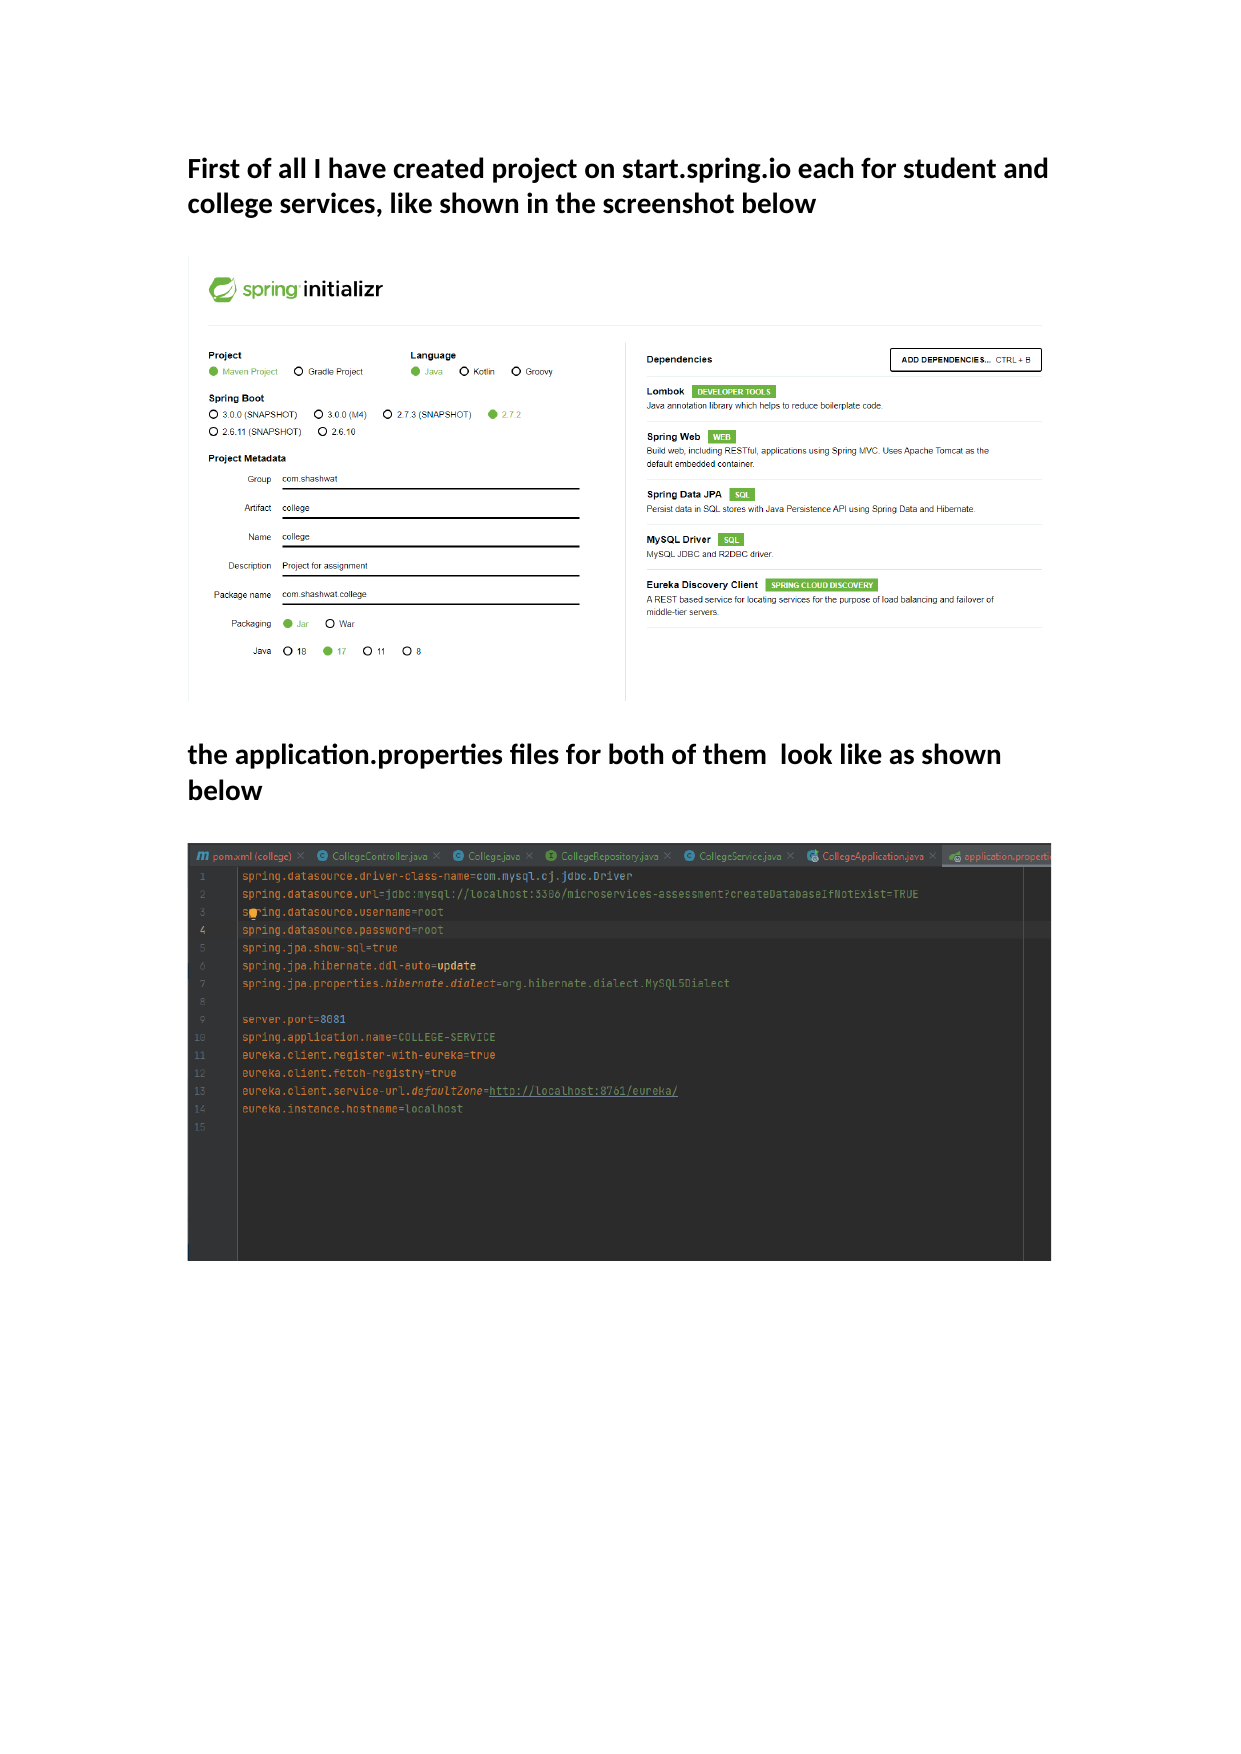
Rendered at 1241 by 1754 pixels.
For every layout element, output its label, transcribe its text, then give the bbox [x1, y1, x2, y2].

picture [187, 256, 1052, 701]
text First of all I have created project on start.spring.io each for student and college services, like shown in the screenshot below [187, 150, 1053, 221]
text the application.properties files for both of them look like as shown below [187, 736, 1053, 807]
picture [187, 843, 1052, 1261]
